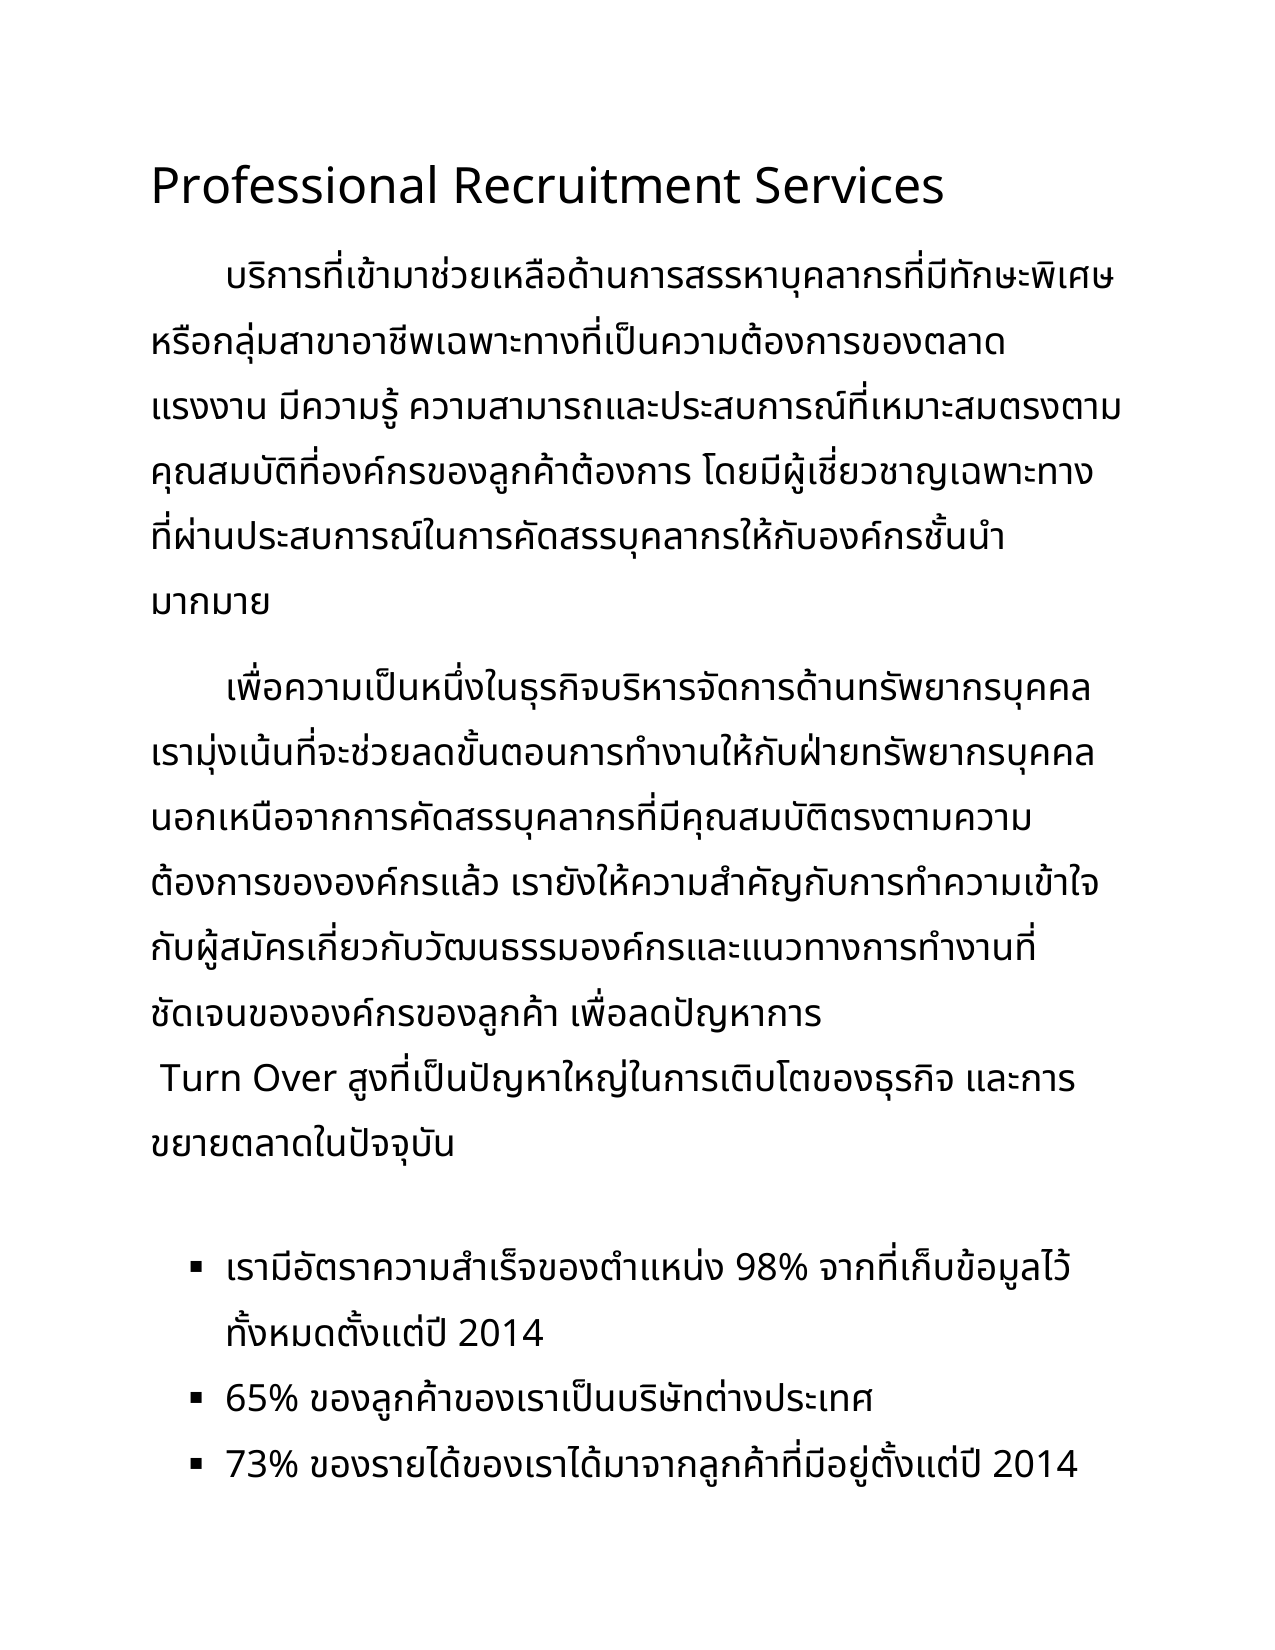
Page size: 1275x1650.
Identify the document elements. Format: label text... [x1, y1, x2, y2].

list 73% ของรายได้ของเราได้มาจากลูกค้าที่มีอยู่ตั้งแต่ปี 2014 [187, 1437, 1125, 1494]
text Professional Recruitment Services [150, 150, 1125, 218]
list เรามีอัตราความสำเร็จของตำแหน่ง 98% จากที่เก็บข้อมูลไว้ทั้งหมดตั้งแต่ปี 2014 [187, 1240, 1125, 1363]
text บริการที่เข้ามาช่วยเหลือด้านการสรรหาบุคลากรที่มีทักษะพิเศษ หรือกลุ่มสาขาอาชีพเฉพาะทางที่เป็นความต้องการของตลาดแรงงาน มีความรู้ ความสามารถและประสบการณ์ที่เหมาะสมตรงตามคุณสมบัติที่องค์กรของลูกค้าต้องการ โดยมีผู้เชี่ยวชาญเฉพาะทาง ที่ผ่านประสบการณ์ในการคัดสรรบุคลากรให้กับองค์กรชั้นนำมากมาย [150, 249, 1125, 631]
text เพื่อความเป็นหนึ่งในธุรกิจบริหารจัดการด้านทรัพยากรบุคคล เรามุ่งเน้นที่จะช่วยลดขั้นตอนการทำงานให้กับฝ่ายทรัพยากรบุคคล นอกเหนือจากการคัดสรรบุคลากรที่มีคุณสมบัติตรงตามความต้องการขององค์กรแล้ว เรายังให้ความสำคัญกับการทำความเข้าใจกับผู้สมัครเกี่ยวกับวัฒนธรรมองค์กรและแนวทางการทำงานที่ชัดเจนขององค์กรของลูกค้า เพื่อลดปัญหาการ [150, 661, 1125, 1043]
list 65% ของลูกค้าของเราเป็นบริษัทต่างประเทศ [187, 1371, 1125, 1428]
text Turn Over สูงที่เป็นปัญหาใหญ่ในการเติบโตของธุรกิจ และการขยายตลาดในปัจจุบัน [150, 1051, 1125, 1173]
